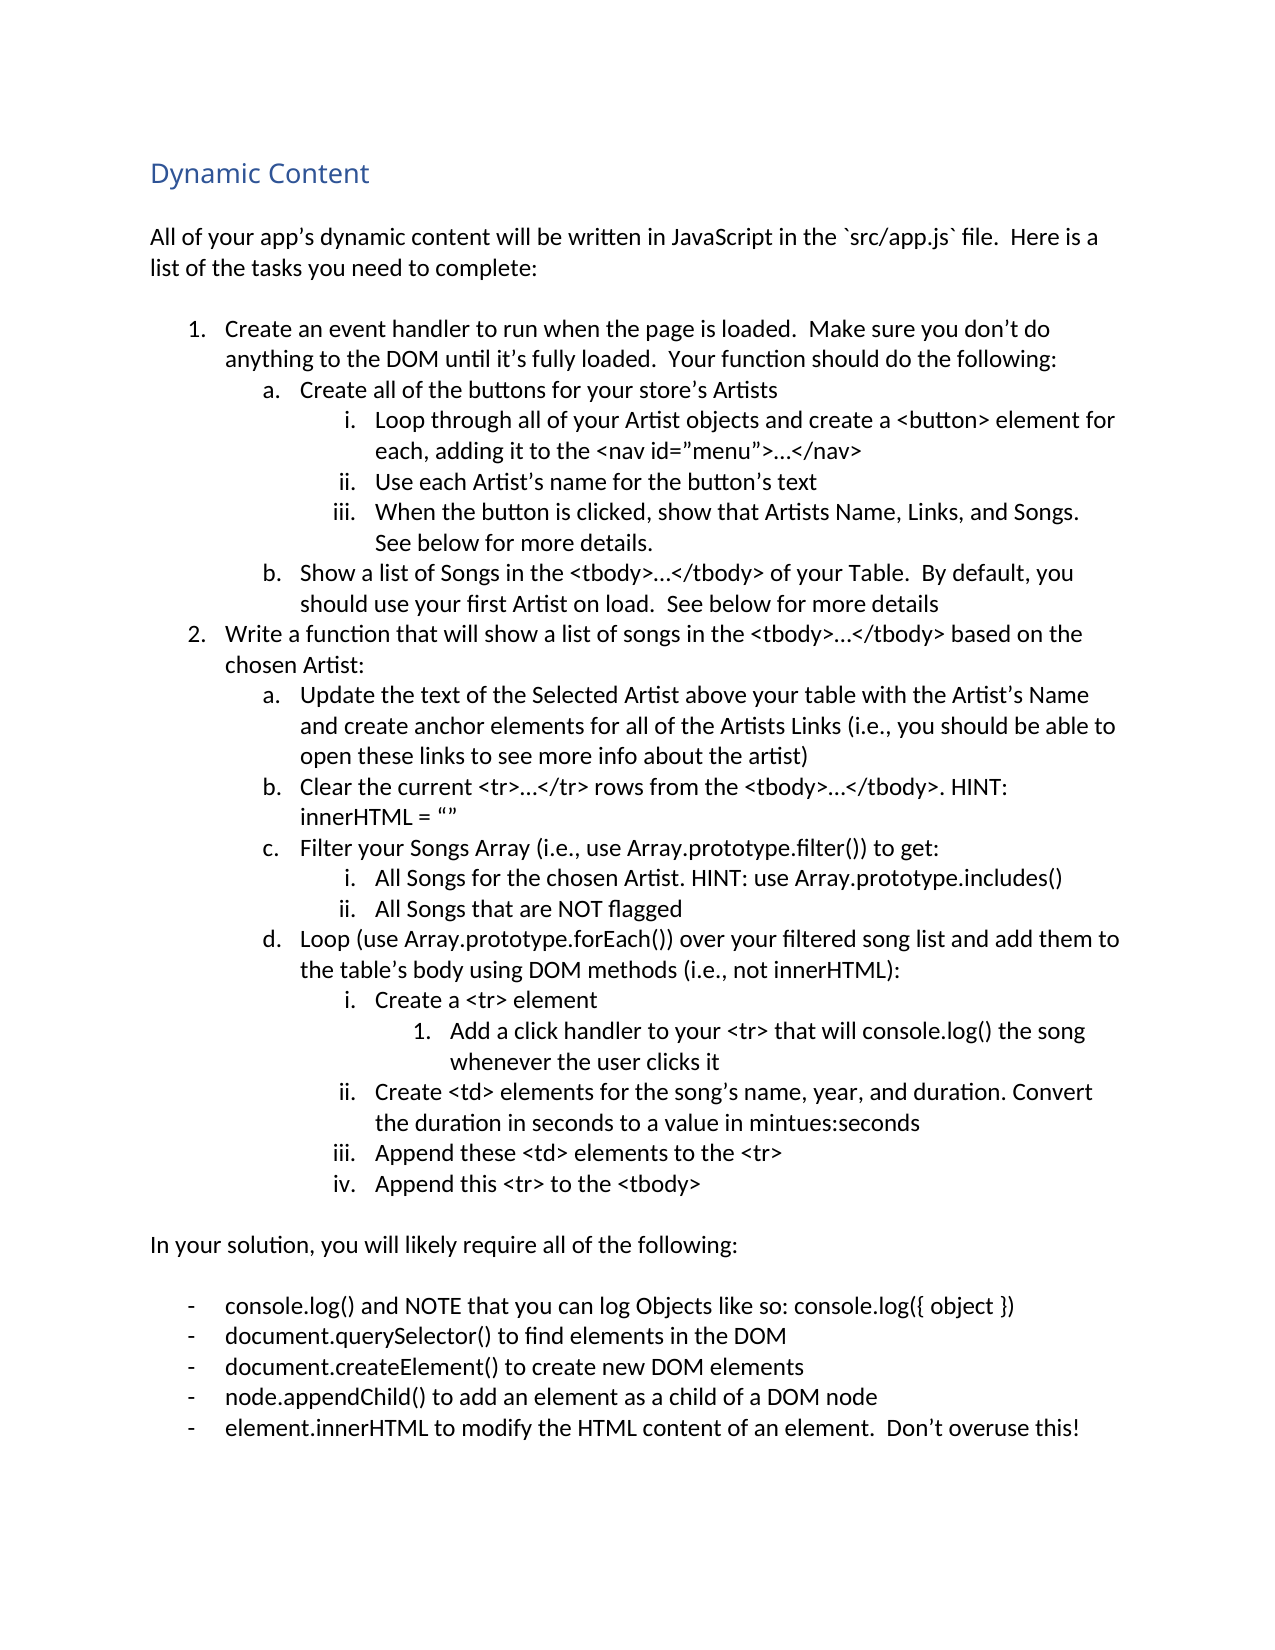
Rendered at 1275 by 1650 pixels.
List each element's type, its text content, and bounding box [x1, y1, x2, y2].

text All of your app’s dynamic content will be written in JavaScript in the `src/app.js` file. Here is a list of the tasks you need to complete: [150, 222, 1125, 283]
list Filter your Songs Array (i.e., use Array.prototype.filter()) to get: [262, 832, 1125, 862]
list Show a list of Songs in the <tbody>…</tbody> of your Table. By default, you should use your first Artist on load. See below for more details [262, 557, 1125, 618]
list node.appendChild() to add an element as a child of a DOM node [187, 1381, 1125, 1412]
list console.log() and NOTE that you can log Objects like so: console.log({ object }) [187, 1290, 1125, 1320]
list Loop through all of your Artist objects and create a <button> element for each, adding it to the <nav id=”menu”>…</nav> [356, 405, 1125, 466]
list Update the text of the Selected Artist above your table with the Artist’s Name and create anchor elements for all of the Artists Links (i.e., you should be able to open these links to see more info about the artist) [262, 679, 1125, 771]
list Write a function that will show a list of songs in the <tbody>…</tbody> based on the chosen Artist: [187, 618, 1125, 679]
list document.querySelector() to find elements in the DOM [187, 1320, 1125, 1351]
list Create an event handler to run when the page is loaded. Make sure you don’t do anything to the DOM until it’s fully loaded. Your function should do the following: [187, 313, 1125, 374]
list When the button is clicked, show that Artists Name, Links, and Songs. See below for more details. [356, 496, 1125, 557]
list document.createElement() to create new DOM elements [187, 1351, 1125, 1381]
list All Songs that are NOT flagged [356, 893, 1125, 923]
list Append this <tr> to the <tbody> [356, 1168, 1125, 1198]
list Create <td> elements for the song’s name, year, and duration. Convert the duration in seconds to a value in mintues:seconds [356, 1076, 1125, 1137]
text In your solution, you will likely require all of the following: [150, 1229, 1125, 1259]
list Clear the current <tr>…</tr> rows from the <tbody>…</tbody>. HINT: innerHTML = “” [262, 771, 1125, 832]
list Append these <td> elements to the <tr> [356, 1137, 1125, 1168]
list Create all of the buttons for your store’s Artists [262, 374, 1125, 405]
subtitle Dynamic Content [150, 154, 1125, 191]
list All Songs for the chosen Artist. HINT: use Array.prototype.includes() [356, 862, 1125, 893]
list element.innerHTML to modify the HTML content of an element. Don’t overuse this! [187, 1412, 1125, 1442]
list Use each Artist’s name for the button’s text [356, 466, 1125, 496]
list Create a <tr> element [356, 984, 1125, 1015]
list Add a click handler to your <tr> that will console.log() the song whenever the user clicks it [412, 1015, 1125, 1076]
list Loop (use Array.prototype.forEach()) over your filtered song list and add them to the table’s body using DOM methods (i.e., not innerHTML): [262, 923, 1125, 984]
